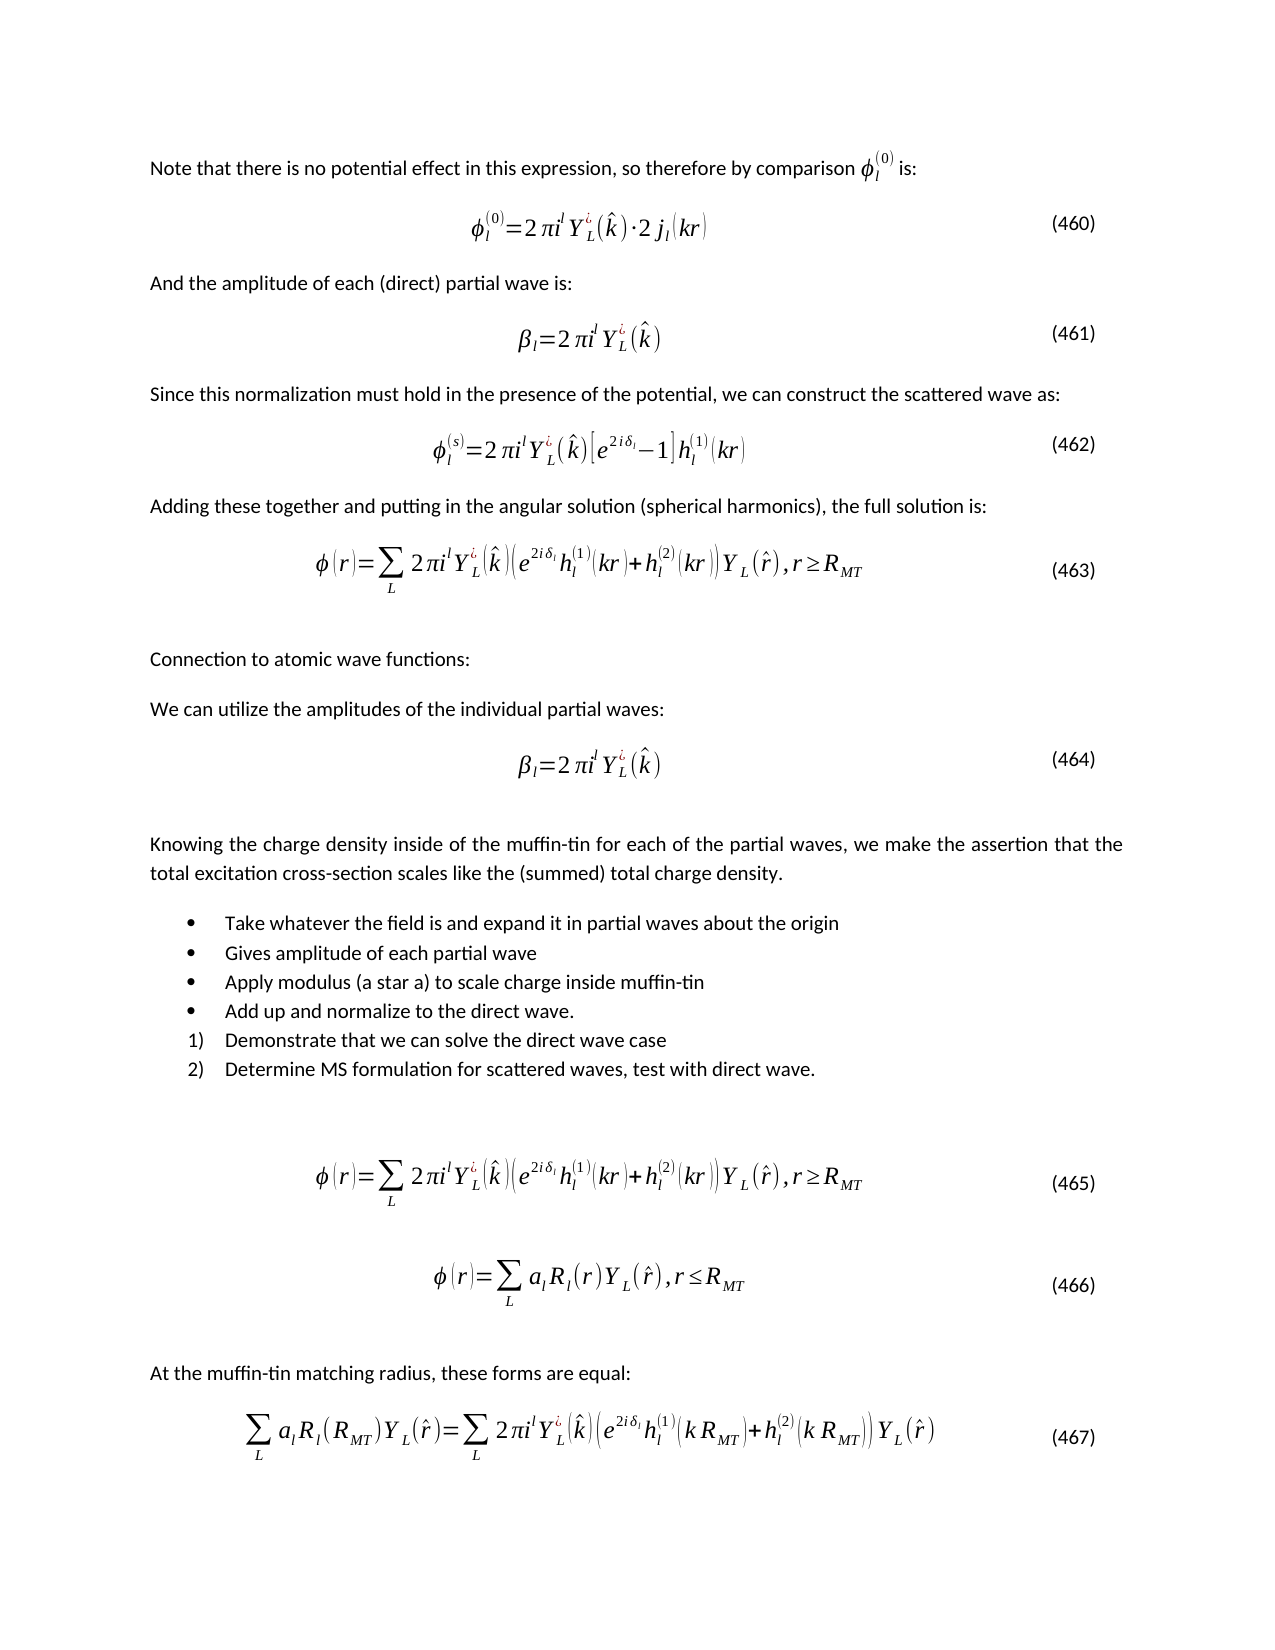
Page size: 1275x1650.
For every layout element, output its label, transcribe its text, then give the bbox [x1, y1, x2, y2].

table_header [139, 1411, 1040, 1464]
list Demonstrate that we can solve the direct wave case [187, 1027, 1125, 1053]
table_header [139, 1156, 1040, 1210]
table_header [139, 1260, 1040, 1311]
text Since this normalization must hold in the presence of the potential, we can construct the scattered wave as: [150, 381, 1125, 406]
list Take whatever the field is and expand it in partial waves about the origin [187, 911, 1125, 936]
list Apply modulus (a star a) to scale charge inside muffin-tin [187, 969, 1125, 994]
table_header [1040, 210, 1104, 245]
text And the amplitude of each (direct) partial wave is: [150, 270, 1125, 296]
text Note that there is no potential effect in this expression, so therefore by comparison is: [150, 150, 1125, 185]
table_header [1040, 543, 1104, 596]
text Adding these together and putting in the angular solution (spherical harmonics), the full solution is: [150, 493, 1125, 518]
text Connection to atomic wave functions: [150, 646, 1125, 672]
text At the muffin-tin matching radius, these forms are equal: [150, 1361, 1125, 1386]
table_header [1040, 1260, 1104, 1311]
table_header [1040, 1411, 1104, 1464]
list Add up and normalize to the direct wave. [187, 998, 1125, 1023]
table_header [139, 746, 1040, 781]
list Determine MS formulation for scattered waves, test with direct wave. [187, 1056, 1125, 1082]
table_header [139, 210, 1040, 245]
table_header [1040, 1156, 1104, 1210]
table_header [139, 543, 1040, 596]
text We can utilize the amplitudes of the individual partial waves: [150, 696, 1125, 722]
table_header [1040, 746, 1104, 781]
table_header [1040, 431, 1104, 468]
table_header [139, 431, 1040, 468]
list Gives amplitude of each partial wave [187, 940, 1125, 965]
text Knowing the charge density inside of the muffin-tin for each of the partial waves, we make the assertion that the total excitation cross-section scales like the (summed) total charge density. [150, 831, 1125, 886]
table_header [139, 320, 1040, 355]
table_header [1040, 320, 1104, 355]
